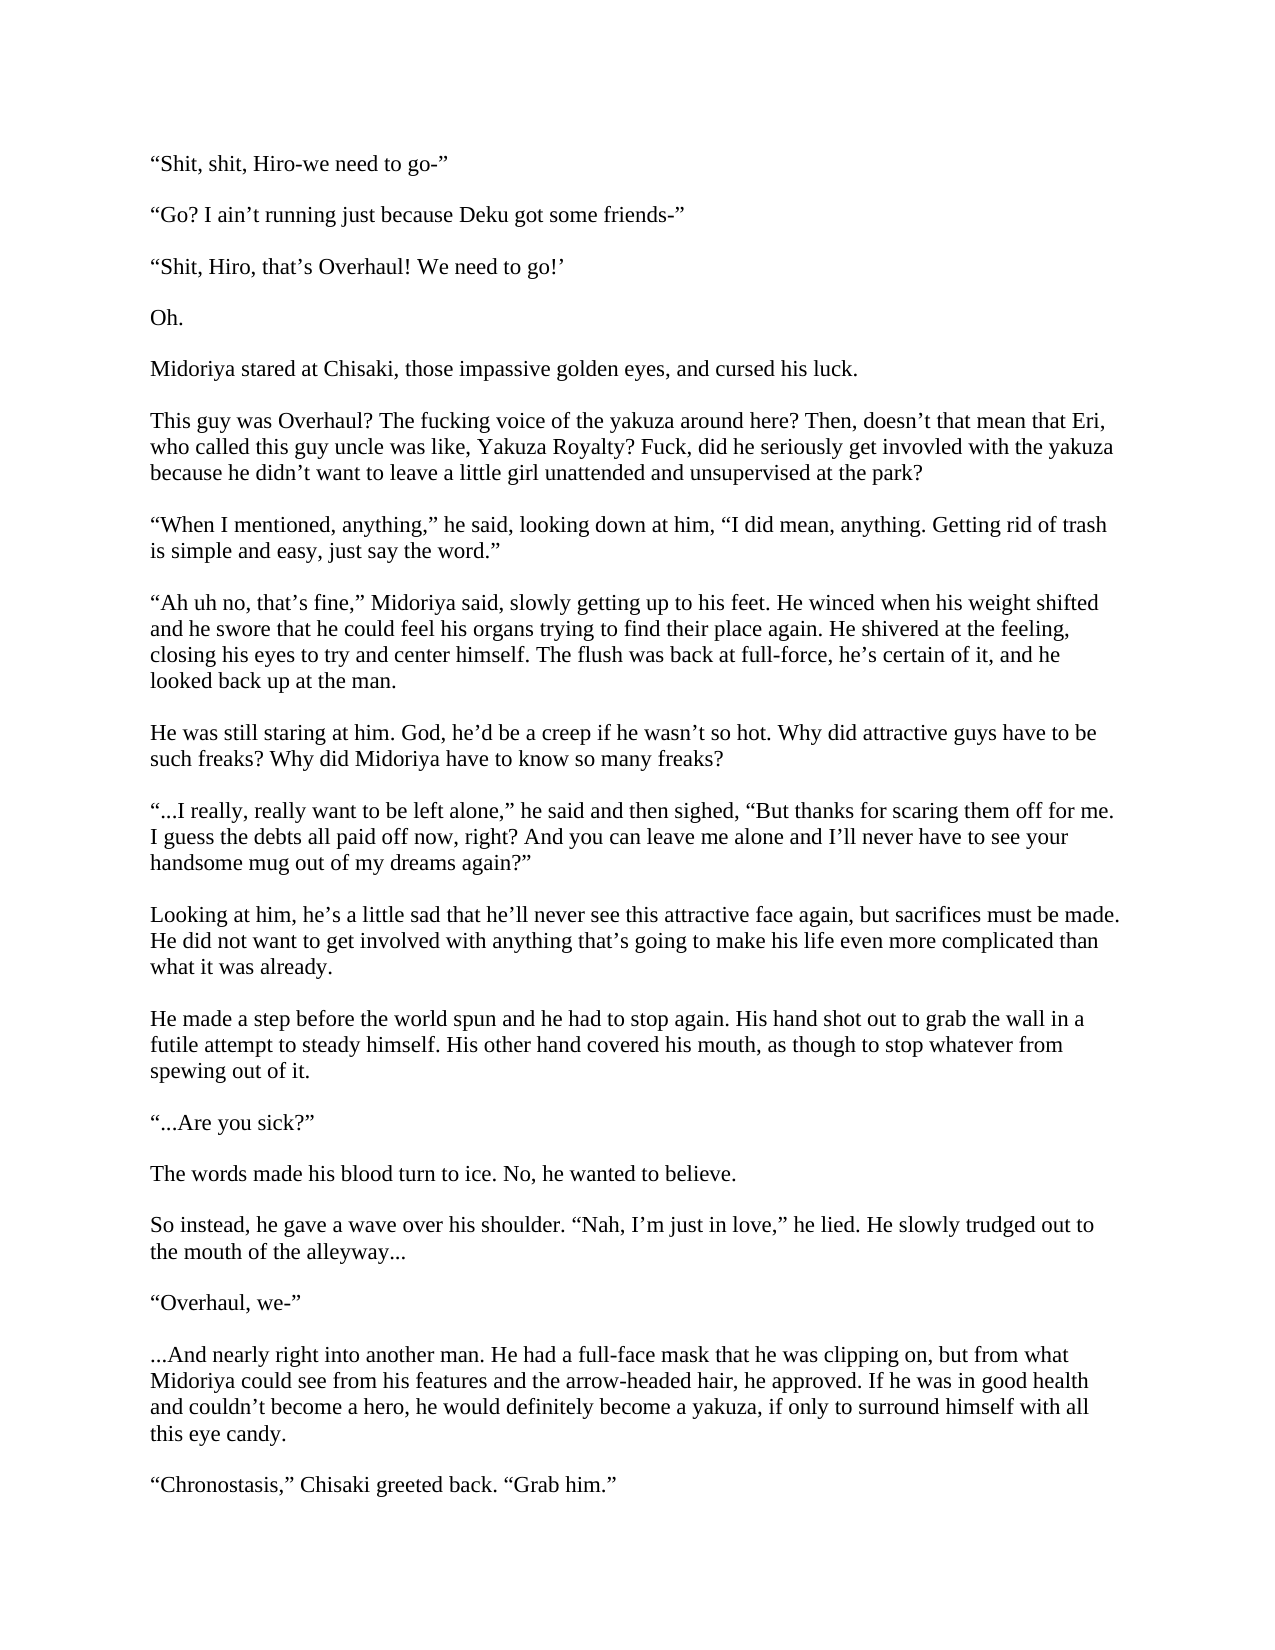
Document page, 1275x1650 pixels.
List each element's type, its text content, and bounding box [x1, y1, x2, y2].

text So instead, he gave a wave over his shoulder. “Nah, I’m just in love,” he lied. He slowly trudged out to the mouth of the alleyway... [150, 1212, 1125, 1264]
text The words made his blood turn to ice. No, he wanted to believe. [150, 1160, 1125, 1187]
text Oh. [150, 304, 1125, 330]
text This guy was Overhaul? The fucking voice of the yakuza around here? Then, doesn’t that mean that Eri, who called this guy uncle was like, Yakuza Royalty? Fuck, did he seriously get invovled with the yakuza because he didn’t want to leave a little girl unattended and unsupervised at the park? [150, 407, 1125, 486]
text “...I really, really want to be left alone,” he said and then sighed, “But thanks for scaring them off for me. I guess the debts all paid off now, right? And you can leave me alone and I’ll never have to see your handsome mug out of my dreams again?” [150, 797, 1125, 876]
text “When I mentioned, anything,” he said, looking down at him, “I did mean, anything. Getting rid of trash is simple and easy, just say the word.” [150, 511, 1125, 563]
text “Overhaul, we-” [150, 1289, 1125, 1316]
text “...Are you sick?” [150, 1109, 1125, 1135]
text “Chronostasis,” Chisaki greeted back. “Grab him.” [150, 1471, 1125, 1497]
text ...And nearly right into another man. He had a full-face mask that he was clipping on, but from what Midoriya could see from his features and the arrow-headed hair, he approved. If he was in good health and couldn’t become a hero, he would definitely become a yakuza, if only to surround himself with all this eye candy. [150, 1341, 1125, 1446]
text “Go? I ain’t running just because Deku got some friends-” [150, 201, 1125, 228]
text “Ah uh no, that’s fine,” Midoriya said, slowly getting up to his feet. He winced when his weight shifted and he swore that he could feel his organs trying to find their place again. He shivered at the feeling, closing his eyes to try and center himself. The flush was back at full-force, he’s certain of it, and he looked back up at the man. [150, 588, 1125, 694]
text He made a step before the world spun and he had to stop again. His hand shot out to grab the wall in a futile attempt to steady himself. His other hand covered his mouth, as though to stop whatever from spewing out of it. [150, 1005, 1125, 1084]
text “Shit, Hiro, that’s Overhaul! We need to go!’ [150, 253, 1125, 279]
text Looking at him, he’s a little sad that he’ll never see this attractive face again, but sacrifices must be made. He did not want to get involved with anything that’s going to make his life even more complicated than what it was already. [150, 901, 1125, 980]
text He was still staring at him. God, he’d be a creep if he wasn’t so hot. Why did attractive guys have to be such freaks? Why did Midoriya have to know so many freaks? [150, 719, 1125, 772]
text Midoriya stared at Chisaki, those impassive golden eyes, and cursed his luck. [150, 355, 1125, 382]
text “Shit, shit, Hiro-we need to go-” [150, 150, 1125, 176]
